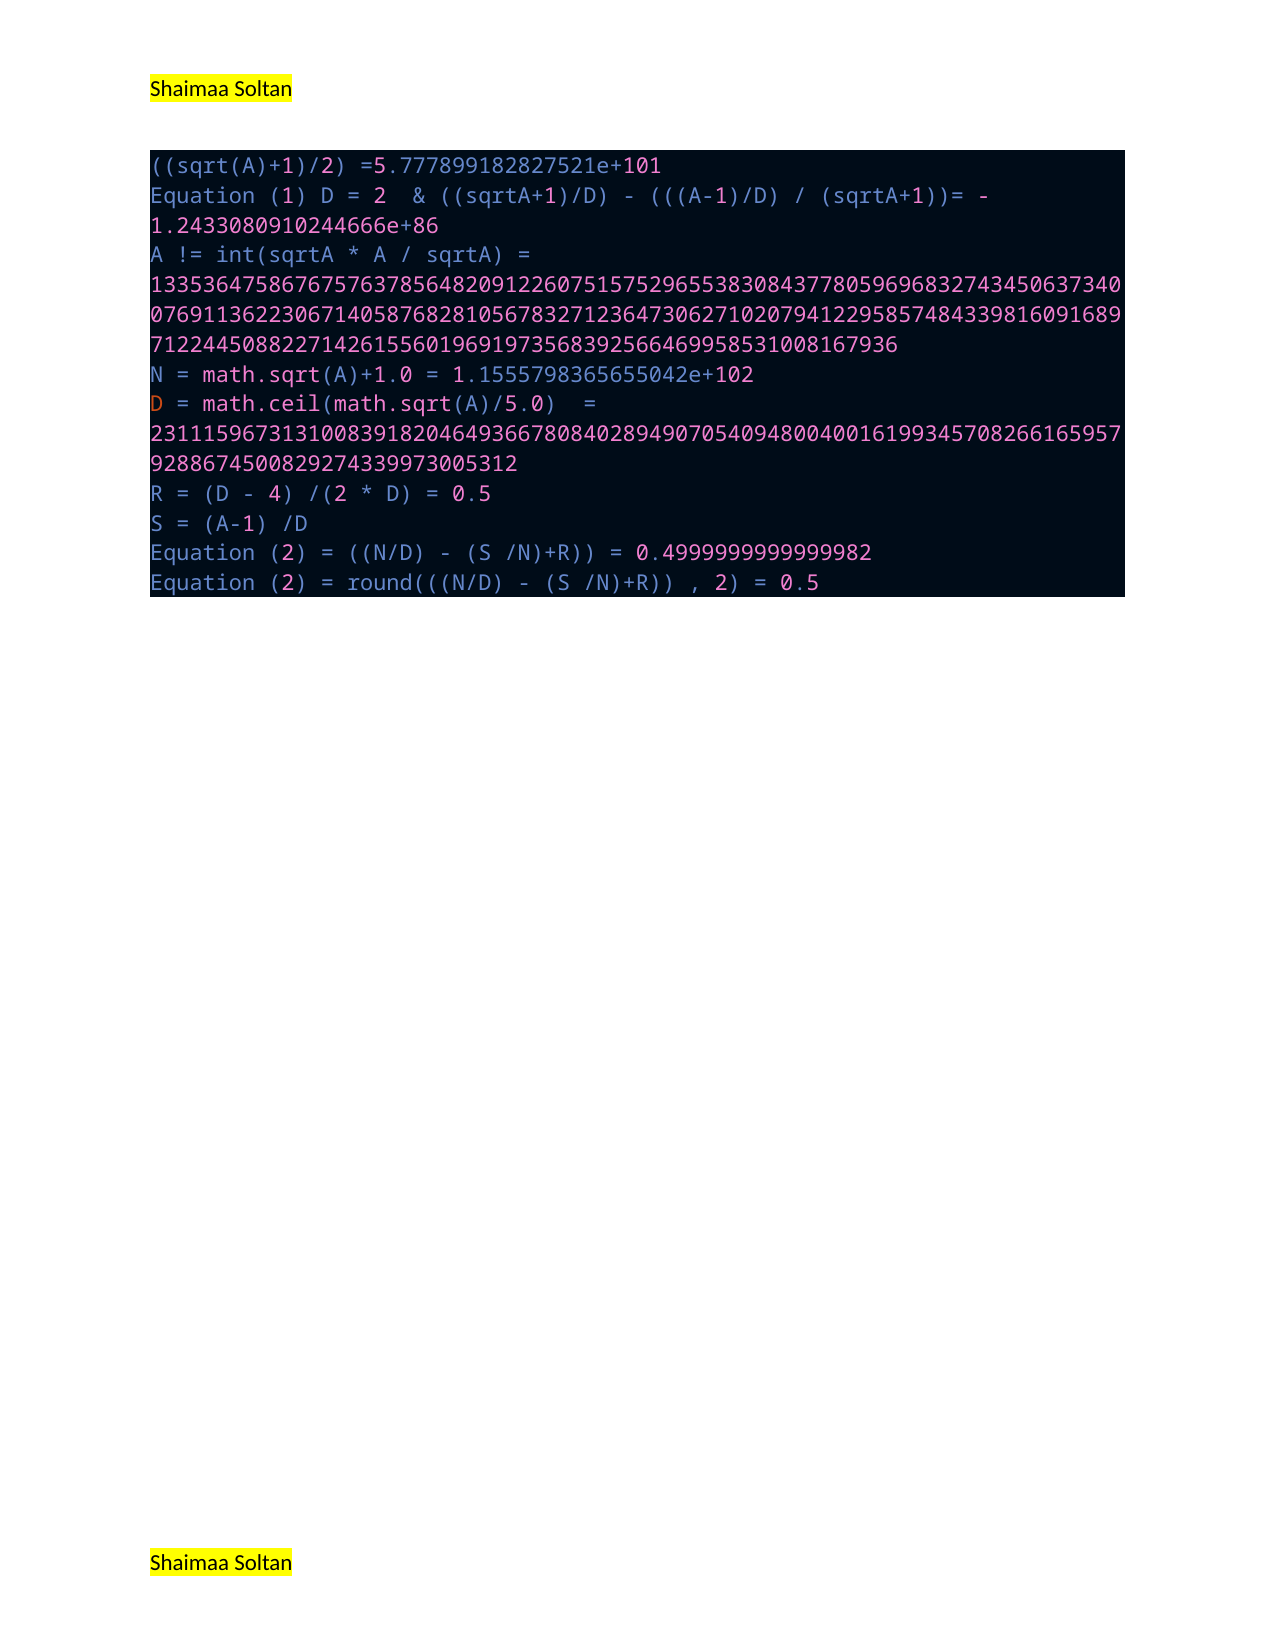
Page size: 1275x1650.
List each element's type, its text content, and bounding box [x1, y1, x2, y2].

text Equation (2) = ((N/D) - (S /N)+R)) = 0.4999999999999982 [150, 537, 1125, 567]
text D = math.ceil(math.sqrt(A)/5.0) = 231115967313100839182046493667808402894907054094800400161993457082661659579288674500829274339973005312 [150, 388, 1125, 478]
text Equation (2) = round(((N/D) - (S /N)+R)) , 2) = 0.5 [150, 567, 1125, 597]
text S = (A-1) /D [150, 507, 1125, 537]
text R = (D - 4) /(2 * D) = 0.5 [150, 478, 1125, 507]
text N = math.sqrt(A)+1.0 = 1.1555798365655042e+102 [150, 358, 1125, 388]
text Equation (1) D = 2 & ((sqrtA+1)/D) - (((A-1)/D) / (sqrtA+1))= -1.2433080910244666e+86 [150, 180, 1125, 239]
text ((sqrt(A)+1)/2) =5.777899182827521e+101 [150, 150, 1125, 180]
text A != int(sqrtA * A / sqrtA) = 1335364758676757637856482091226075157529655383084377805969683274345063734007691136223067140587682810567832712364730627102079412295857484339816091689712244508822714261556019691973568392566469958531008167936 [150, 239, 1125, 358]
